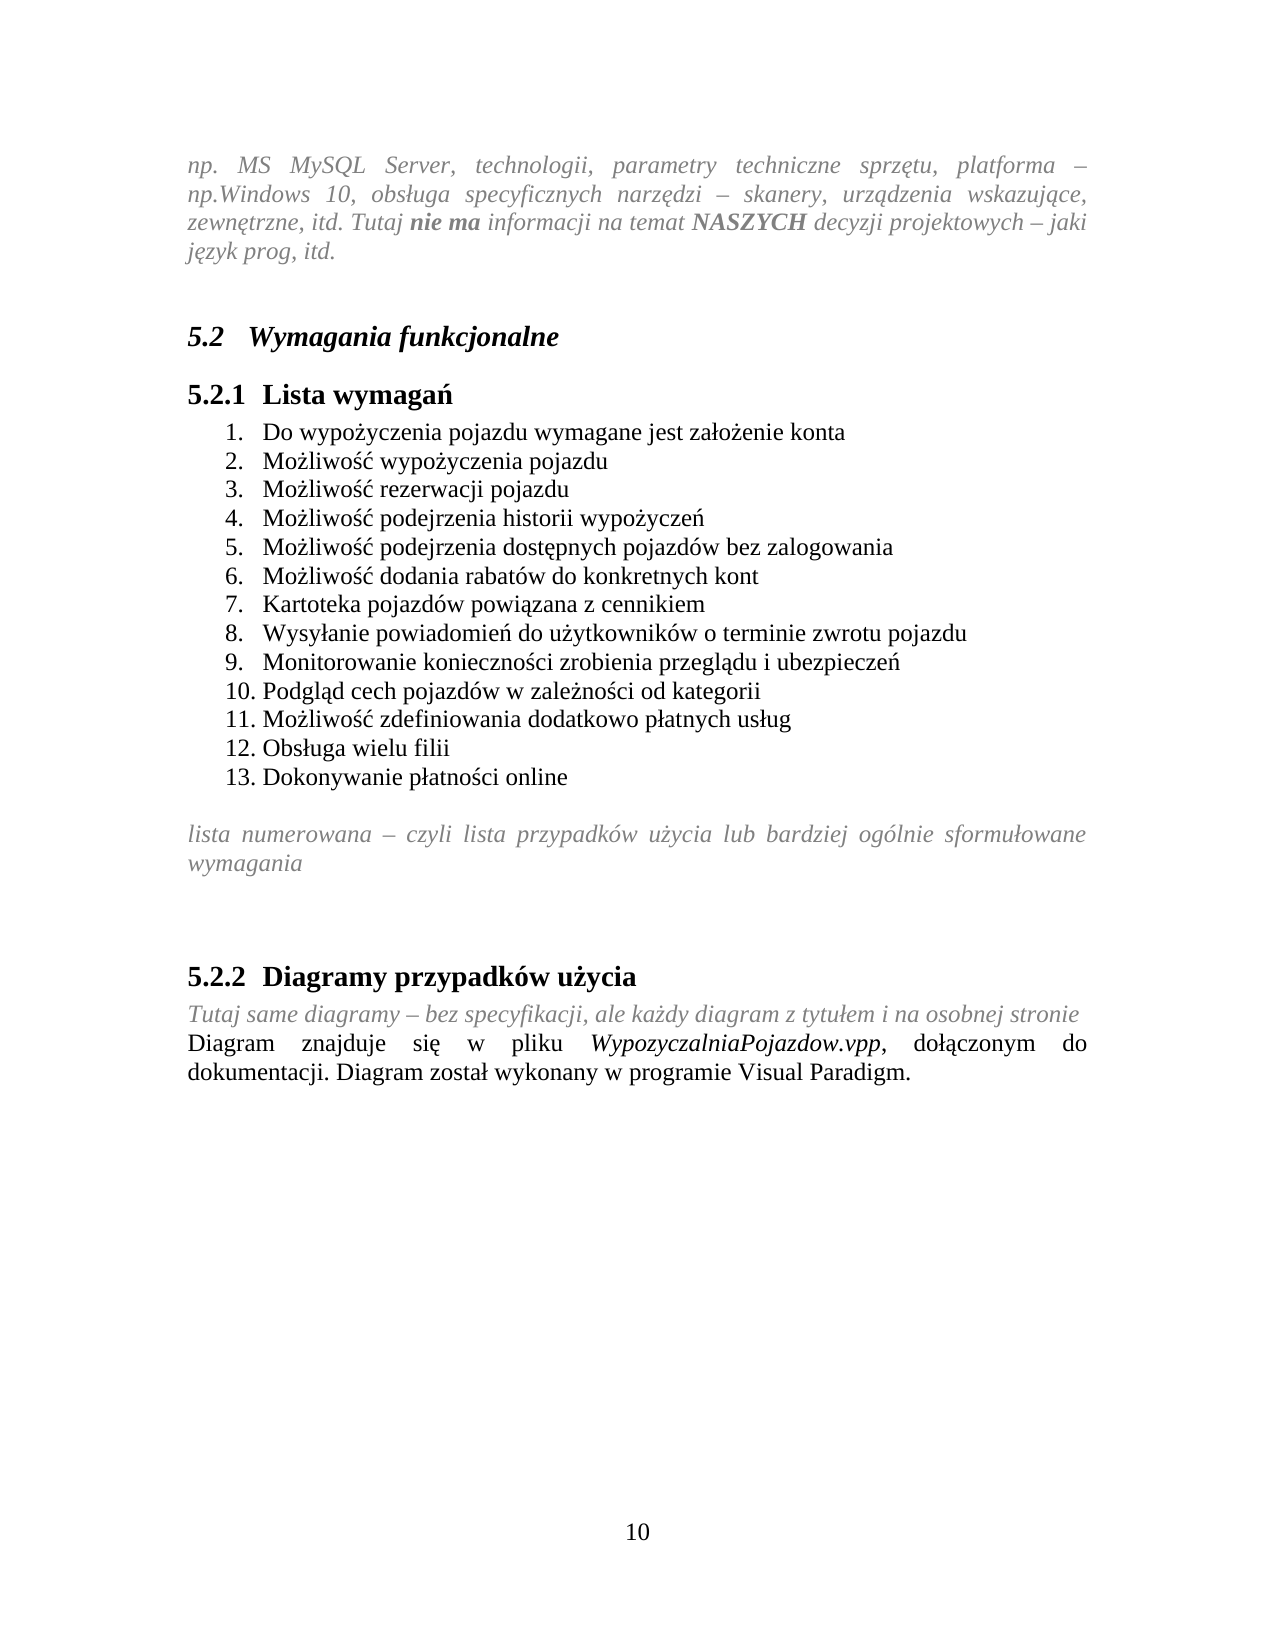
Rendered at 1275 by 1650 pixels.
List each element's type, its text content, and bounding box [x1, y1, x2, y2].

list Możliwość podejrzenia dostępnych pojazdów bez zalogowania [225, 532, 1087, 561]
list Możliwość podejrzenia historii wypożyczeń [225, 503, 1087, 532]
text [187, 150, 1087, 265]
list Możliwość rezerwacji pojazdu [225, 474, 1087, 503]
list Monitorowanie konieczności zrobienia przeglądu i ubezpieczeń [225, 647, 1087, 676]
list Obsługa wielu filii [225, 733, 1087, 762]
subtitle Lista wymagań [187, 377, 1087, 411]
list Dokonywanie płatności online [225, 762, 1087, 791]
list Do wypożyczenia pojazdu wymagane jest założenie konta [225, 417, 1087, 446]
list Kartoteka pojazdów powiązana z cennikiem [225, 589, 1087, 618]
subtitle Diagramy przypadków użycia [187, 959, 1087, 993]
text Diagram znajduje się w pliku WypozyczalniaPojazdow.vpp, dołączonym do dokumentacji. Diagram został wykonany w programie Visual Paradigm. [187, 1028, 1087, 1086]
list Możliwość dodania rabatów do konkretnych kont [225, 561, 1087, 589]
list Możliwość zdefiniowania dodatkowo płatnych usług [225, 704, 1087, 733]
list Wysyłanie powiadomień do użytkowników o terminie zwrotu pojazdu [225, 618, 1087, 647]
list Możliwość wypożyczenia pojazdu [225, 446, 1087, 474]
subtitle Wymagania funkcjonalne [187, 319, 1087, 352]
text lista numerowana – czyli lista przypadków użycia lub bardziej ogólnie sformułowane wymagania [187, 819, 1087, 877]
text Tutaj same diagramy – bez specyfikacji, ale każdy diagram z tytułem i na osobnej stronie [187, 999, 1087, 1028]
list Podgląd cech pojazdów w zależności od kategorii [225, 676, 1087, 704]
